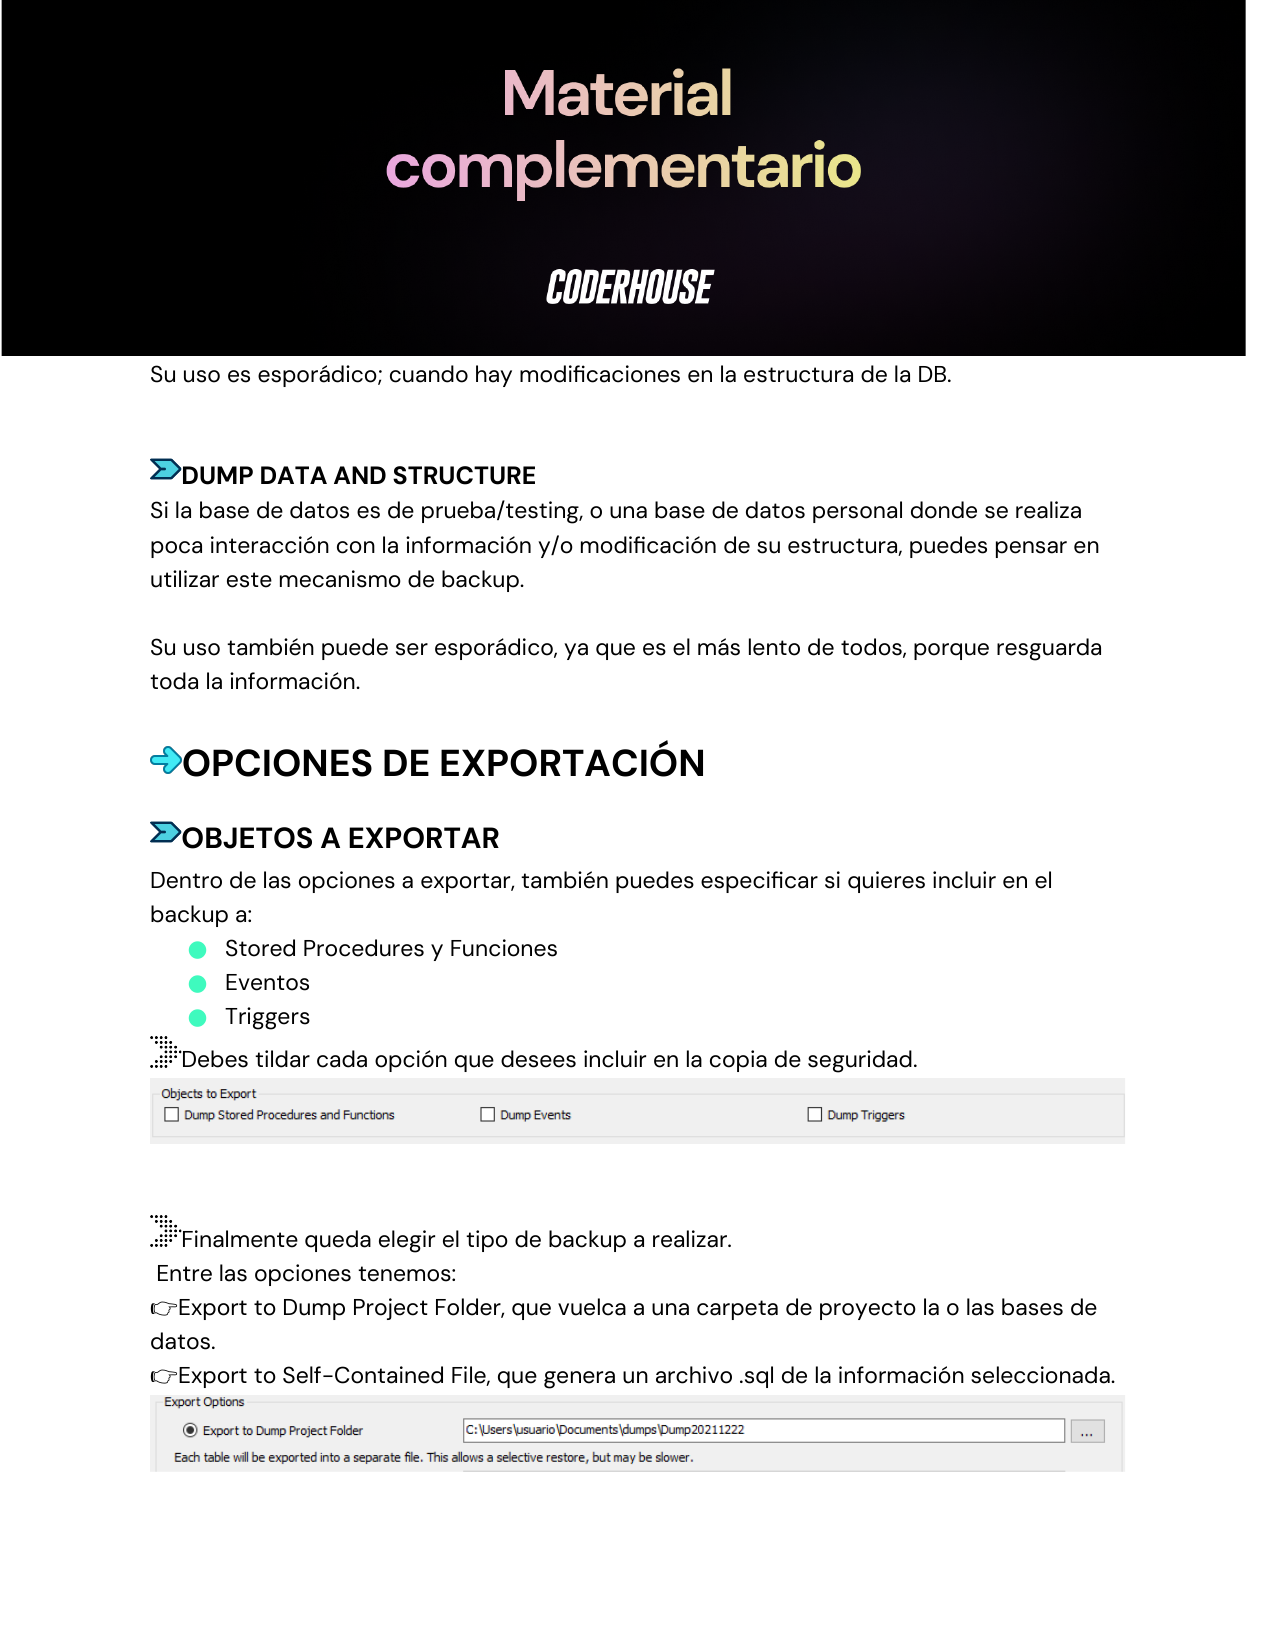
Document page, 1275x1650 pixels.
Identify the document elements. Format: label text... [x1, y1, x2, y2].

picture [150, 764, 182, 776]
list Triggers [187, 1002, 1125, 1032]
text Su uso es esporádico; cuando hay modificaciones en la estructura de la DB. [150, 150, 1125, 389]
picture [150, 816, 182, 848]
text Finalmente queda elegir el tipo de backup a realizar. [150, 1216, 1125, 1254]
picture [150, 1395, 1125, 1473]
picture [153, 749, 179, 771]
text 👉Export to Dump Project Folder, que vuelca a una carpeta de proyecto la o las bases de datos. [150, 1293, 1125, 1357]
text 👉Export to Self-Contained File, que genera un archivo .sql de la información seleccionada. [150, 1361, 1125, 1391]
text Dentro de las opciones a exportar, también puedes especificar si quieres incluir en el backup a: [150, 865, 1125, 929]
picture [150, 1215, 182, 1247]
list Stored Procedures y Funciones [187, 934, 1125, 963]
picture [150, 1078, 1125, 1144]
text Su uso también puede ser esporádico, ya que es el más lento de todos, porque resguarda toda la información. [150, 633, 1125, 697]
subtitle DUMP DATA AND STRUCTURE [150, 453, 1125, 492]
picture [150, 1036, 182, 1068]
picture [150, 744, 182, 756]
text Si la base de datos es de prueba/testing, o una base de datos personal donde se realiza poca interacción con la información y/o modificación de su estructura, puedes pensar en utilizar este mecanismo de backup. [150, 496, 1125, 594]
picture [1, 0, 1246, 356]
text Entre las opciones tenemos: [150, 1258, 1125, 1288]
picture [150, 453, 182, 485]
list Eventos [187, 968, 1125, 998]
subtitle OPCIONES DE EXPORTACIÓN [150, 739, 1125, 788]
text Debes tildar cada opción que desees incluir en la copia de seguridad. [150, 1036, 1125, 1074]
subtitle OBJETOS A EXPORTAR [150, 817, 1125, 857]
